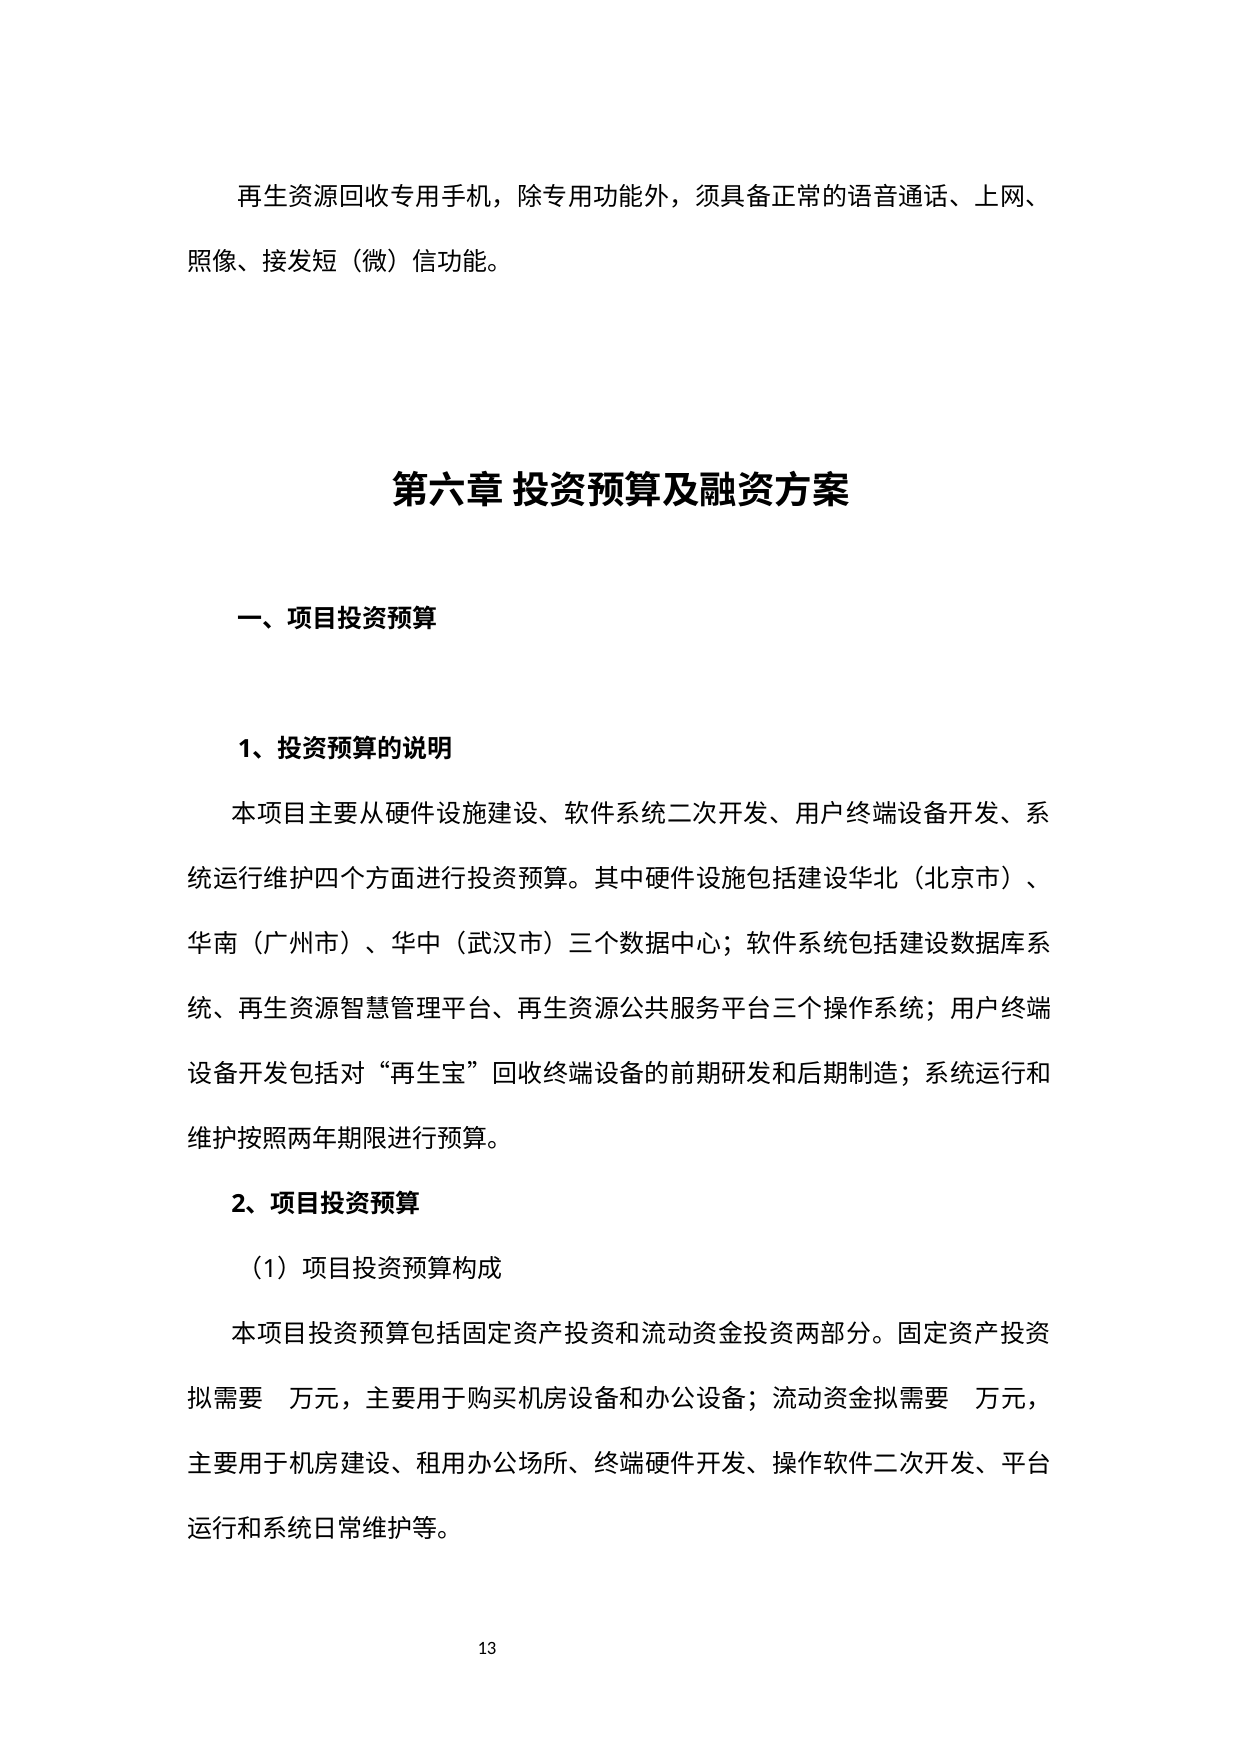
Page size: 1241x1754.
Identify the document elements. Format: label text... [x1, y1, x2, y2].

text 第六章 投资预算及融资方案 [187, 454, 1053, 519]
text 一、项目投资预算 [187, 584, 1053, 649]
text 本项目主要从硬件设施建设、软件系统二次开发、用户终端设备开发、系统运行维护四个方面进行投资预算。其中硬件设施包括建设华北（北京市）、华南（广州市）、华中（武汉市）三个数据中心；软件系统包括建设数据库系统、再生资源智慧管理平台、再生资源公共服务平台三个操作系统；用户终端设备开发包括对“再生宝”回收终端设备的前期研发和后期制造；系统运行和维护按照两年期限进行预算。 [187, 779, 1053, 1169]
text （1）项目投资预算构成 [187, 1234, 1053, 1299]
text 再生资源回收专用手机，除专用功能外，须具备正常的语音通话、上网、照像、接发短（微）信功能。 [187, 162, 1053, 292]
text 1、投资预算的说明 [187, 714, 1053, 779]
text 本项目投资预算包括固定资产投资和流动资金投资两部分。固定资产投资拟需要 万元，主要用于购买机房设备和办公设备；流动资金拟需要 万元，主要用于机房建设、租用办公场所、终端硬件开发、操作软件二次开发、平台运行和系统日常维护等。 [187, 1299, 1053, 1559]
text 2、项目投资预算 [187, 1169, 1053, 1234]
